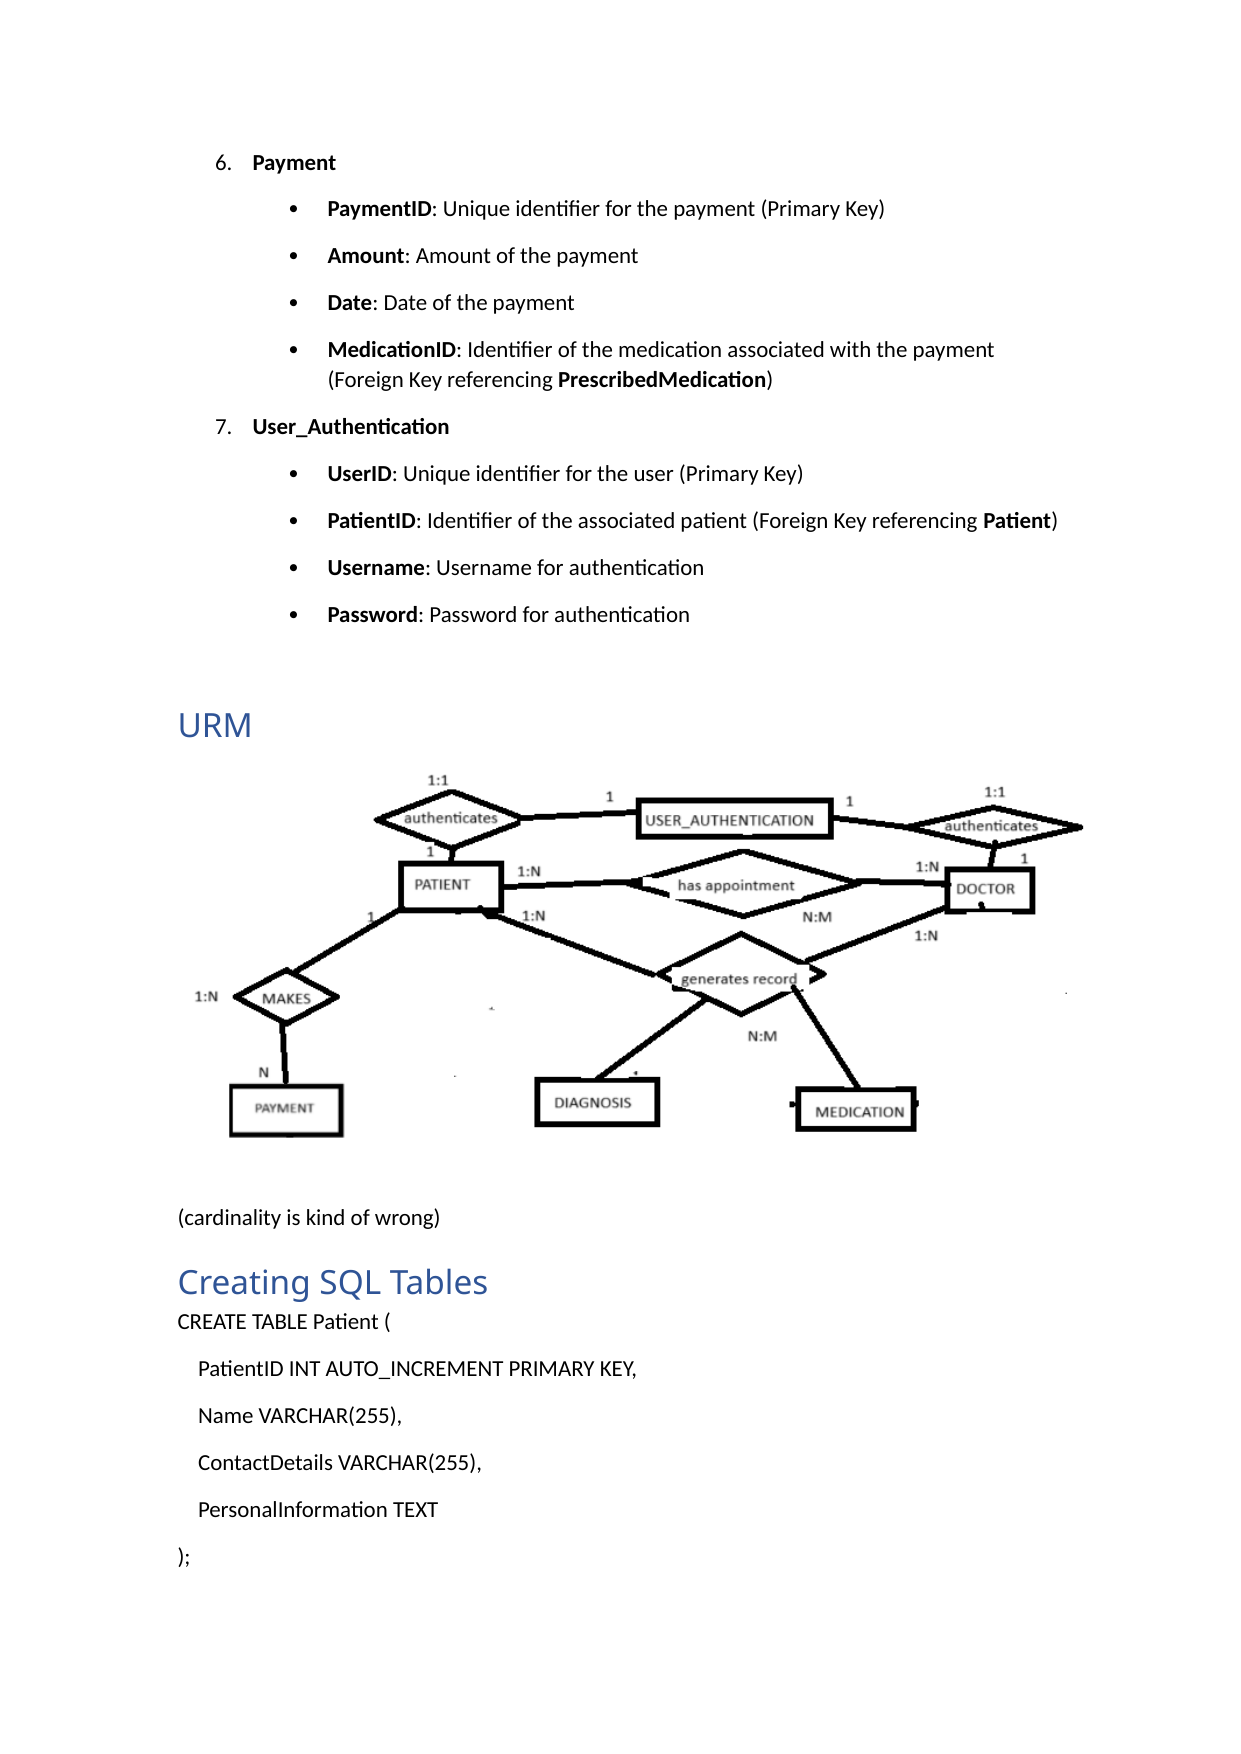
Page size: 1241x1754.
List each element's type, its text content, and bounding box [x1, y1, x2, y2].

list Amount: Amount of the payment [290, 241, 1063, 269]
text Name VARCHAR(255), [177, 1401, 1063, 1429]
picture [177, 750, 1098, 1185]
text (cardinality is kind of wrong) [177, 1203, 1063, 1231]
list User_Authentication [215, 412, 1063, 440]
list MedicationID: Identifier of the medication associated with the payment (Foreign Key referencing PrescribedMedication) [290, 335, 1063, 393]
list Date: Date of the payment [290, 288, 1063, 316]
subtitle URM [177, 702, 1063, 747]
list Payment [215, 148, 1063, 176]
text PatientID INT AUTO_INCREMENT PRIMARY KEY, [177, 1354, 1063, 1382]
list UserID: Unique identifier for the user (Primary Key) [290, 459, 1063, 487]
list PaymentID: Unique identifier for the payment (Primary Key) [290, 194, 1063, 222]
list PatientID: Identifier of the associated patient (Foreign Key referencing Patient) [290, 506, 1063, 534]
text CREATE TABLE Patient ( [177, 1307, 1063, 1336]
list Password: Password for authentication [290, 600, 1063, 628]
text ContactDetails VARCHAR(255), [177, 1448, 1063, 1476]
text PersonalInformation TEXT [177, 1495, 1063, 1523]
list Username: Username for authentication [290, 553, 1063, 581]
subtitle Creating SQL Tables [177, 1258, 1063, 1304]
text ); [177, 1542, 1063, 1570]
